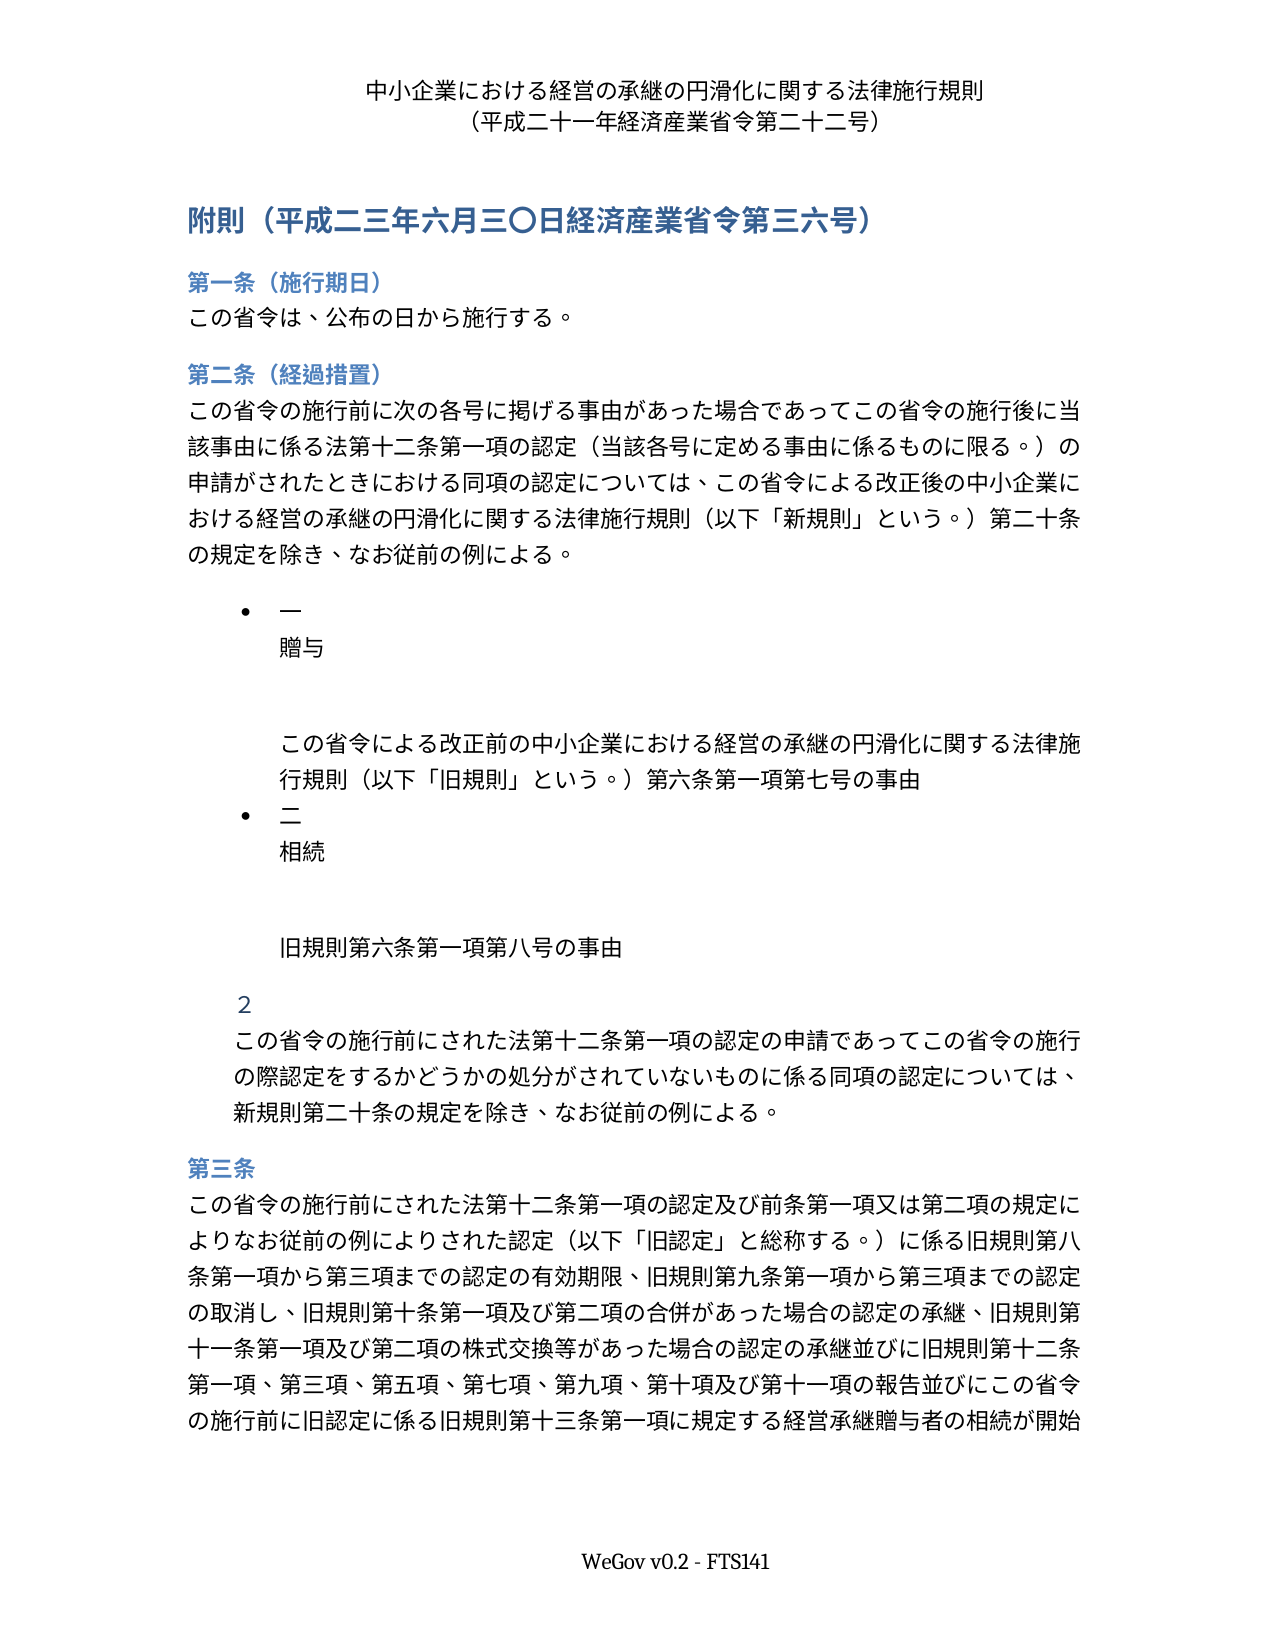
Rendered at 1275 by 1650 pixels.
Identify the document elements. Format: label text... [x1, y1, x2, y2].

list 二 相続 旧規則第六条第一項第八号の事由 [242, 800, 1087, 963]
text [187, 1189, 1087, 1436]
subtitle 附則（平成二三年六月三〇日経済産業省令第三六号） [187, 200, 1087, 240]
subtitle ２ [233, 989, 1087, 1020]
subtitle 第二条（経過措置） [187, 359, 1087, 390]
text この省令の施行前にされた法第十二条第一項の認定の申請であってこの省令の施行の際認定をするかどうかの処分がされていないものに係る同項の認定については、新規則第二十条の規定を除き、なお従前の例による。 [233, 1025, 1087, 1128]
text この省令は、公布の日から施行する。 [187, 302, 1087, 334]
subtitle 第一条（施行期日） [187, 266, 1087, 298]
list 一 贈与 この省令による改正前の中小企業における経営の承継の円滑化に関する法律施行規則（以下「旧規則」という。）第六条第一項第七号の事由 [242, 596, 1087, 795]
text この省令の施行前に次の各号に掲げる事由があった場合であってこの省令の施行後に当該事由に係る法第十二条第一項の認定（当該各号に定める事由に係るものに限る。）の申請がされたときにおける同項の認定については、この省令による改正後の中小企業における経営の承継の円滑化に関する法律施行規則（以下「新規則」という。）第二十条の規定を除き、なお従前の例による。 [187, 395, 1087, 570]
subtitle 第三条 [187, 1153, 1087, 1185]
